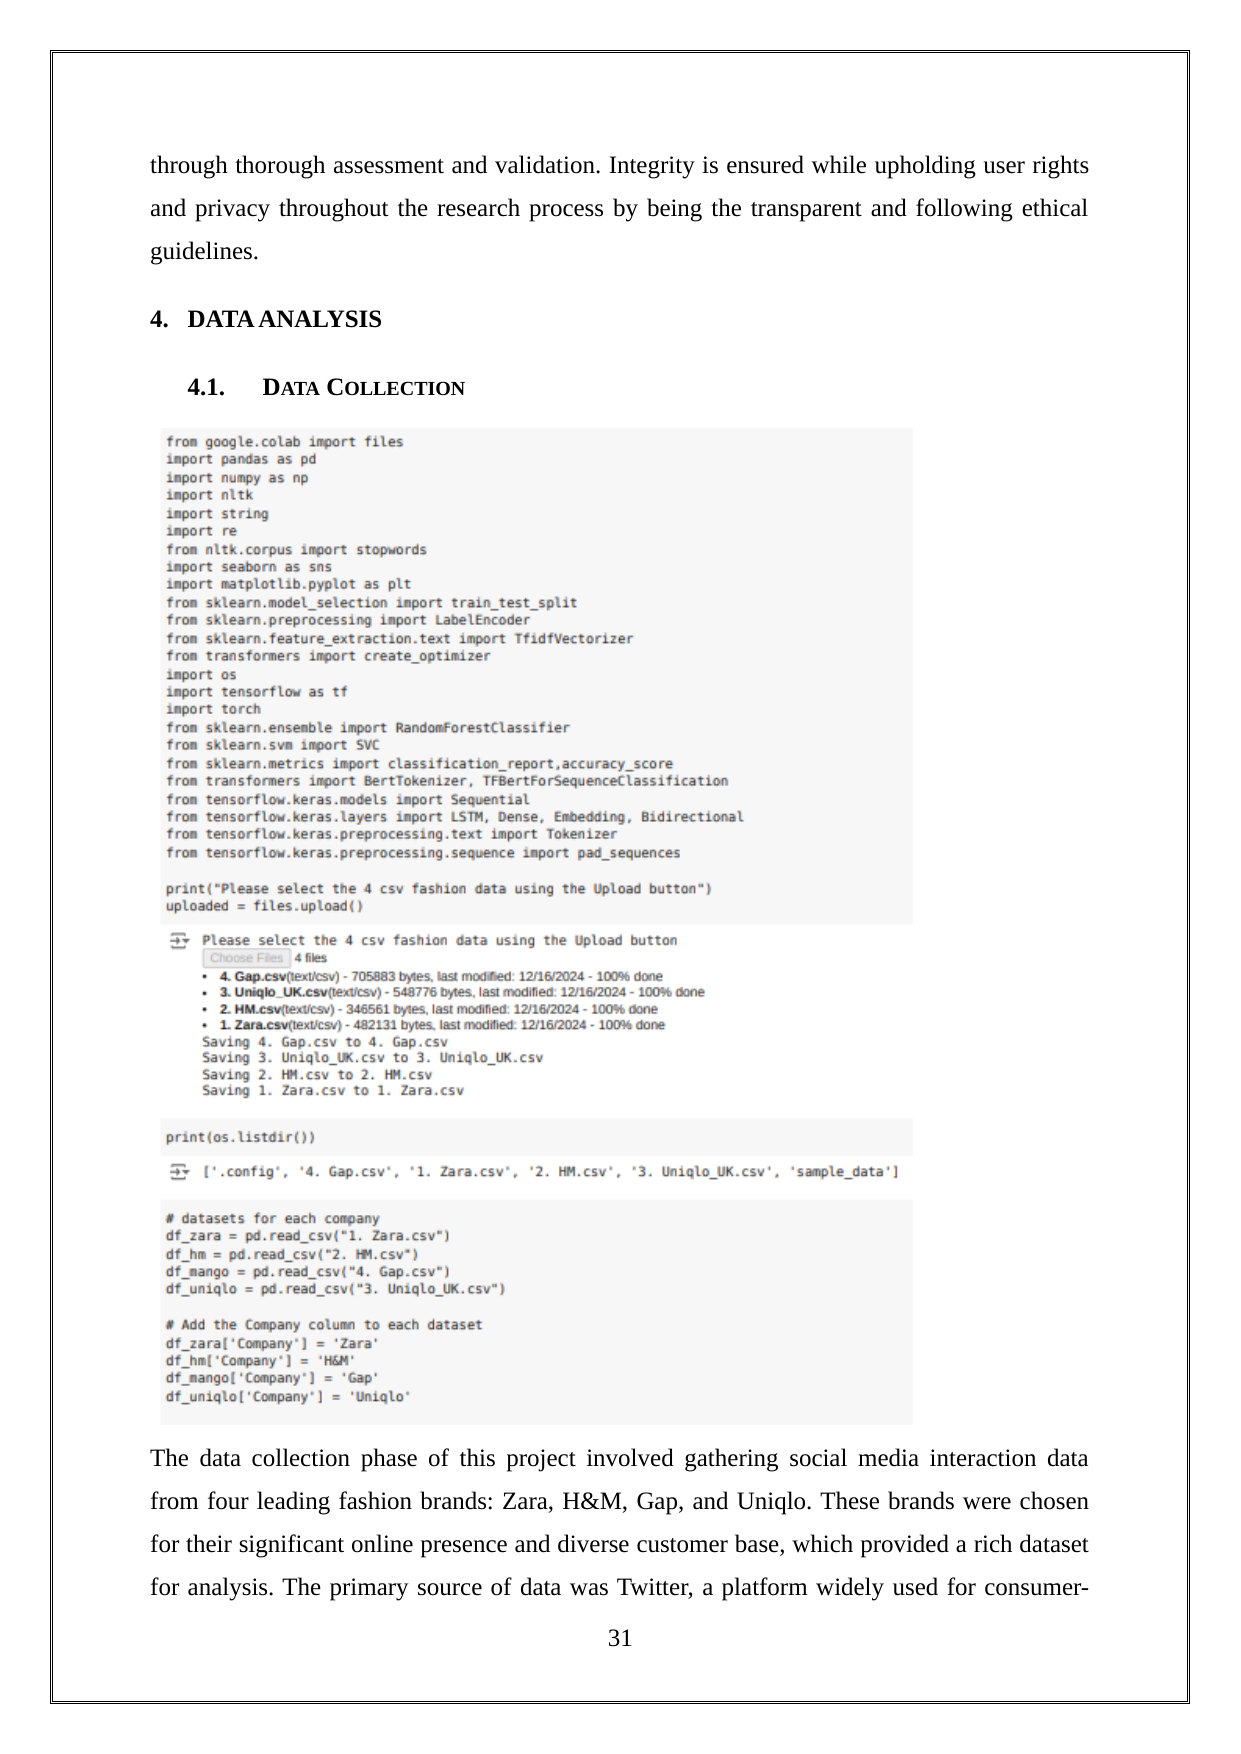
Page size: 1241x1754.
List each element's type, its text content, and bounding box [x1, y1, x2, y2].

subtitle Data Analysis [150, 304, 1090, 333]
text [150, 1443, 1090, 1601]
subtitle Data Collection [187, 372, 1090, 401]
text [150, 150, 1090, 265]
picture [150, 428, 913, 1425]
